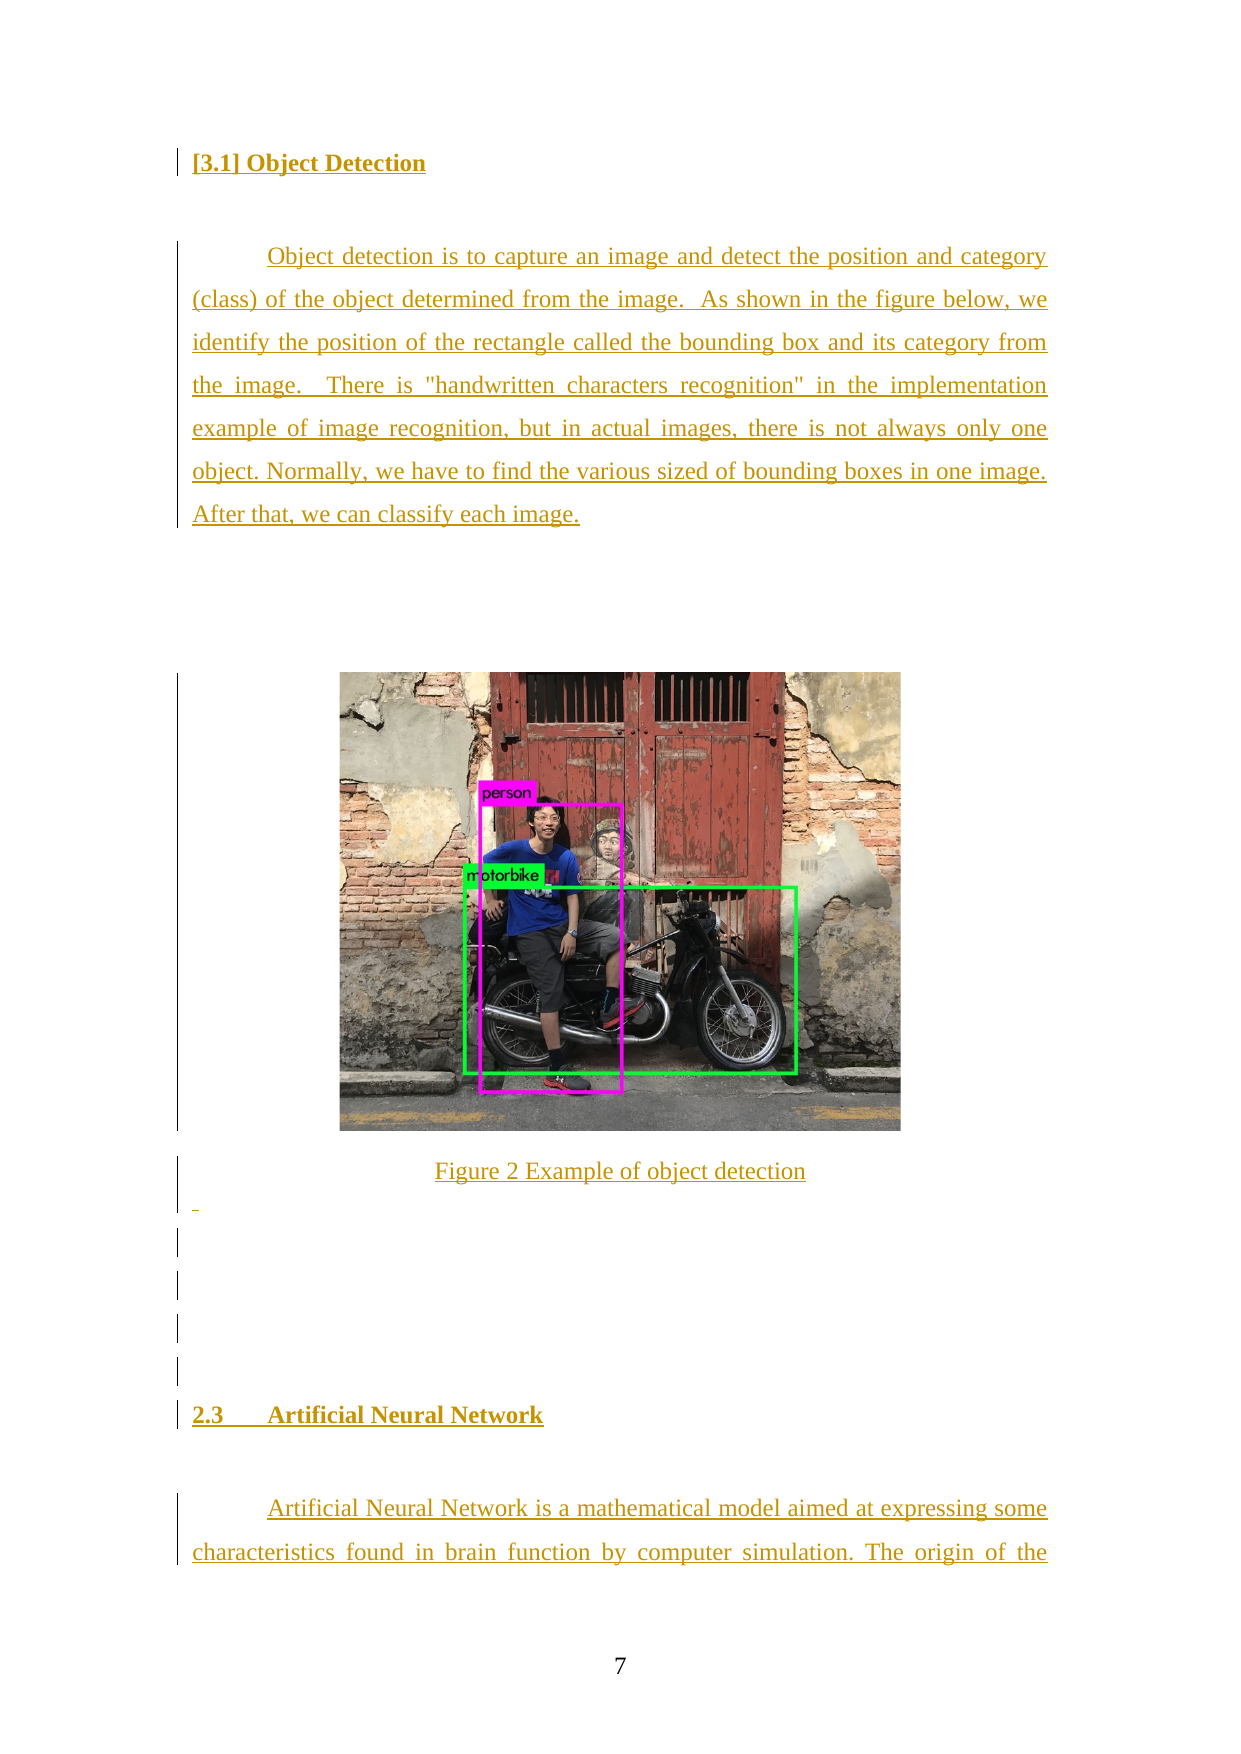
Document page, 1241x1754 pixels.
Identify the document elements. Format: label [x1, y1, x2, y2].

picture [339, 672, 901, 1131]
